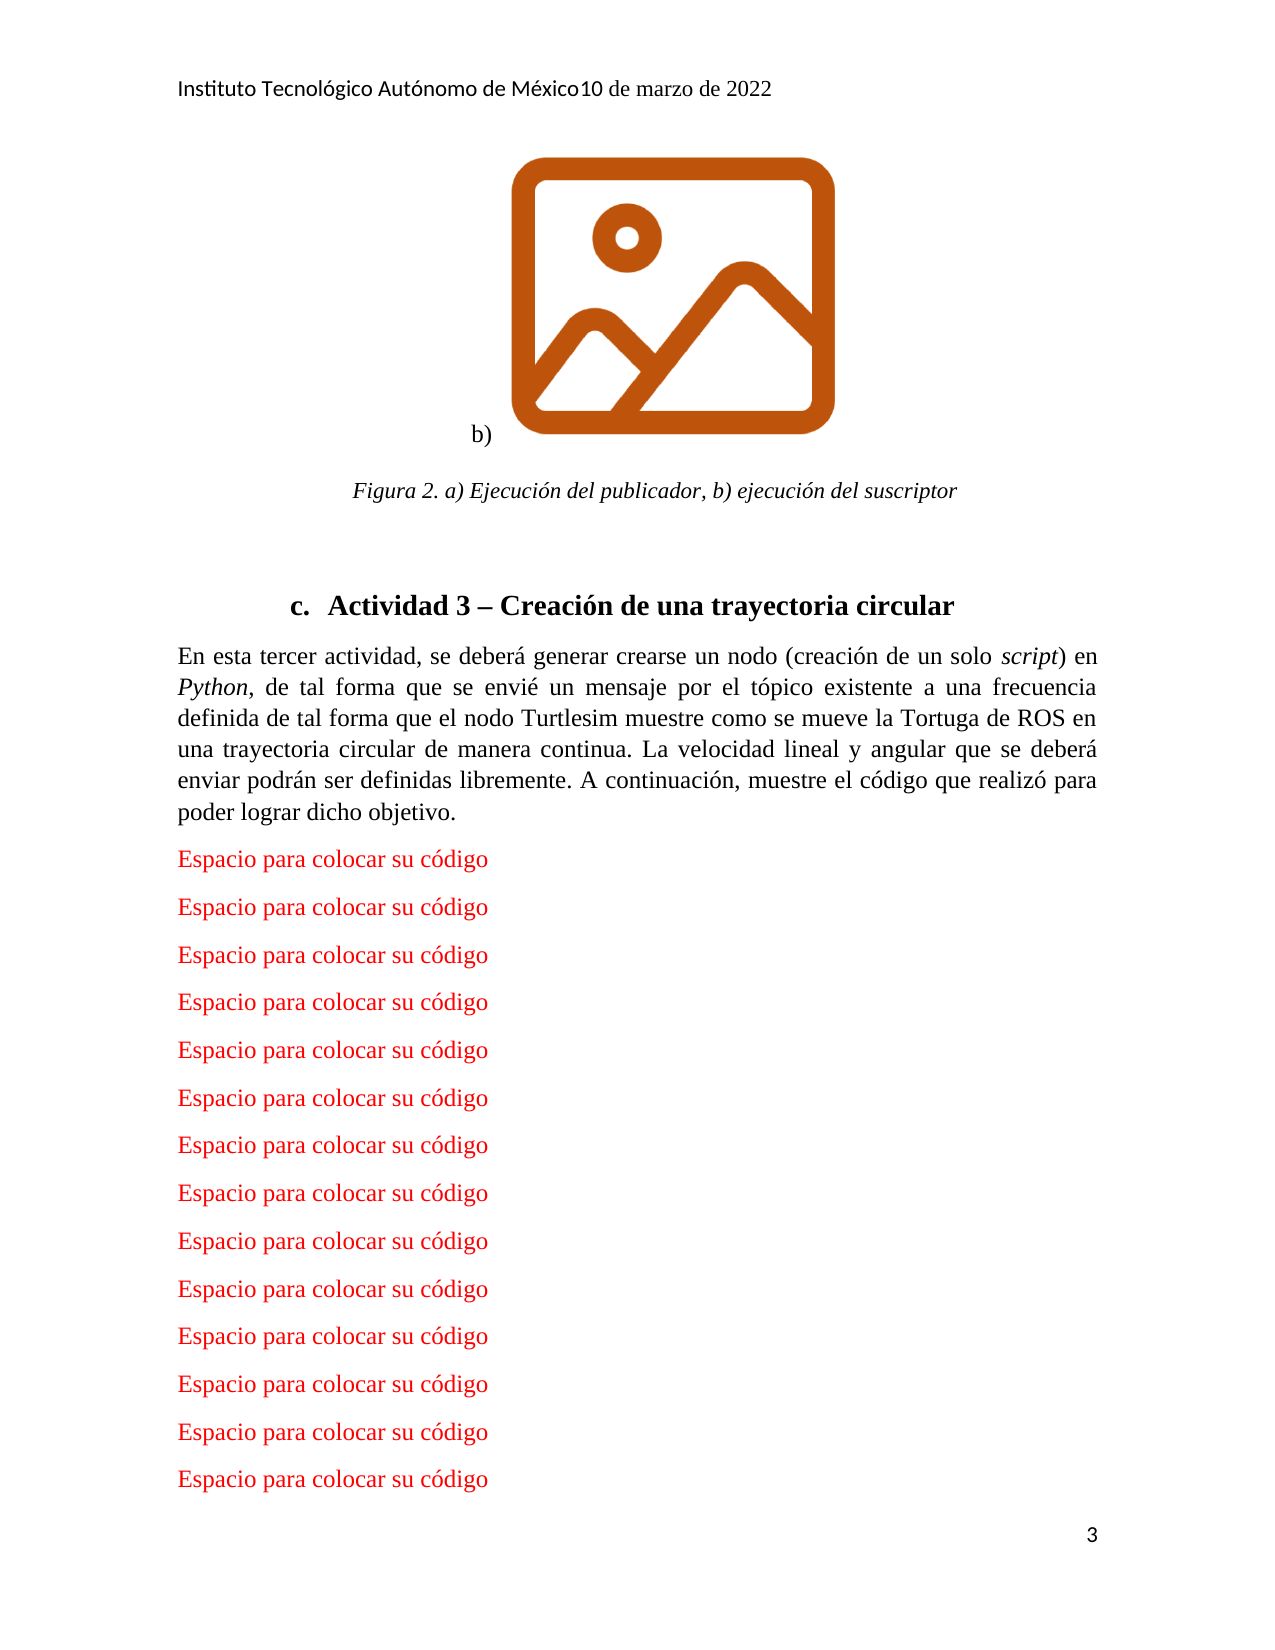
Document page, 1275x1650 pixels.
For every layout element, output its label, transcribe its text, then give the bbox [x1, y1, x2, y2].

text Espacio para colocar su código [177, 1035, 1098, 1064]
text b) [215, 148, 1098, 448]
text En esta tercer actividad, se deberá generar crearse un nodo (creación de un solo script) en Python, de tal forma que se envié un mensaje por el tópico existente a una frecuencia definida de tal forma que el nodo Turtlesim muestre como se mueve la Tortuga de ROS en una trayectoria circular de manera continua. La velocidad lineal y angular que se deberá enviar podrán ser definidas libremente. A continuación, muestre el código que realizó para poder lograr dicho objetivo. [177, 641, 1098, 825]
text Figura 2. a) Ejecución del publicador, b) ejecución del suscriptor [215, 477, 1098, 504]
text Espacio para colocar su código [177, 1226, 1098, 1255]
text Espacio para colocar su código [177, 940, 1098, 968]
text Espacio para colocar su código [177, 1274, 1098, 1302]
text Espacio para colocar su código [177, 1417, 1098, 1446]
text Espacio para colocar su código [177, 892, 1098, 921]
list Actividad 3 – Creación de una trayectoria circular [290, 588, 1098, 622]
text Espacio para colocar su código [177, 1083, 1098, 1112]
text Espacio para colocar su código [177, 1369, 1098, 1398]
text Espacio para colocar su código [177, 1178, 1098, 1207]
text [177, 1464, 1098, 1493]
text Espacio para colocar su código [177, 987, 1098, 1016]
text Espacio para colocar su código [177, 844, 1098, 873]
text Espacio para colocar su código [177, 1131, 1098, 1159]
text Espacio para colocar su código [177, 1321, 1098, 1350]
